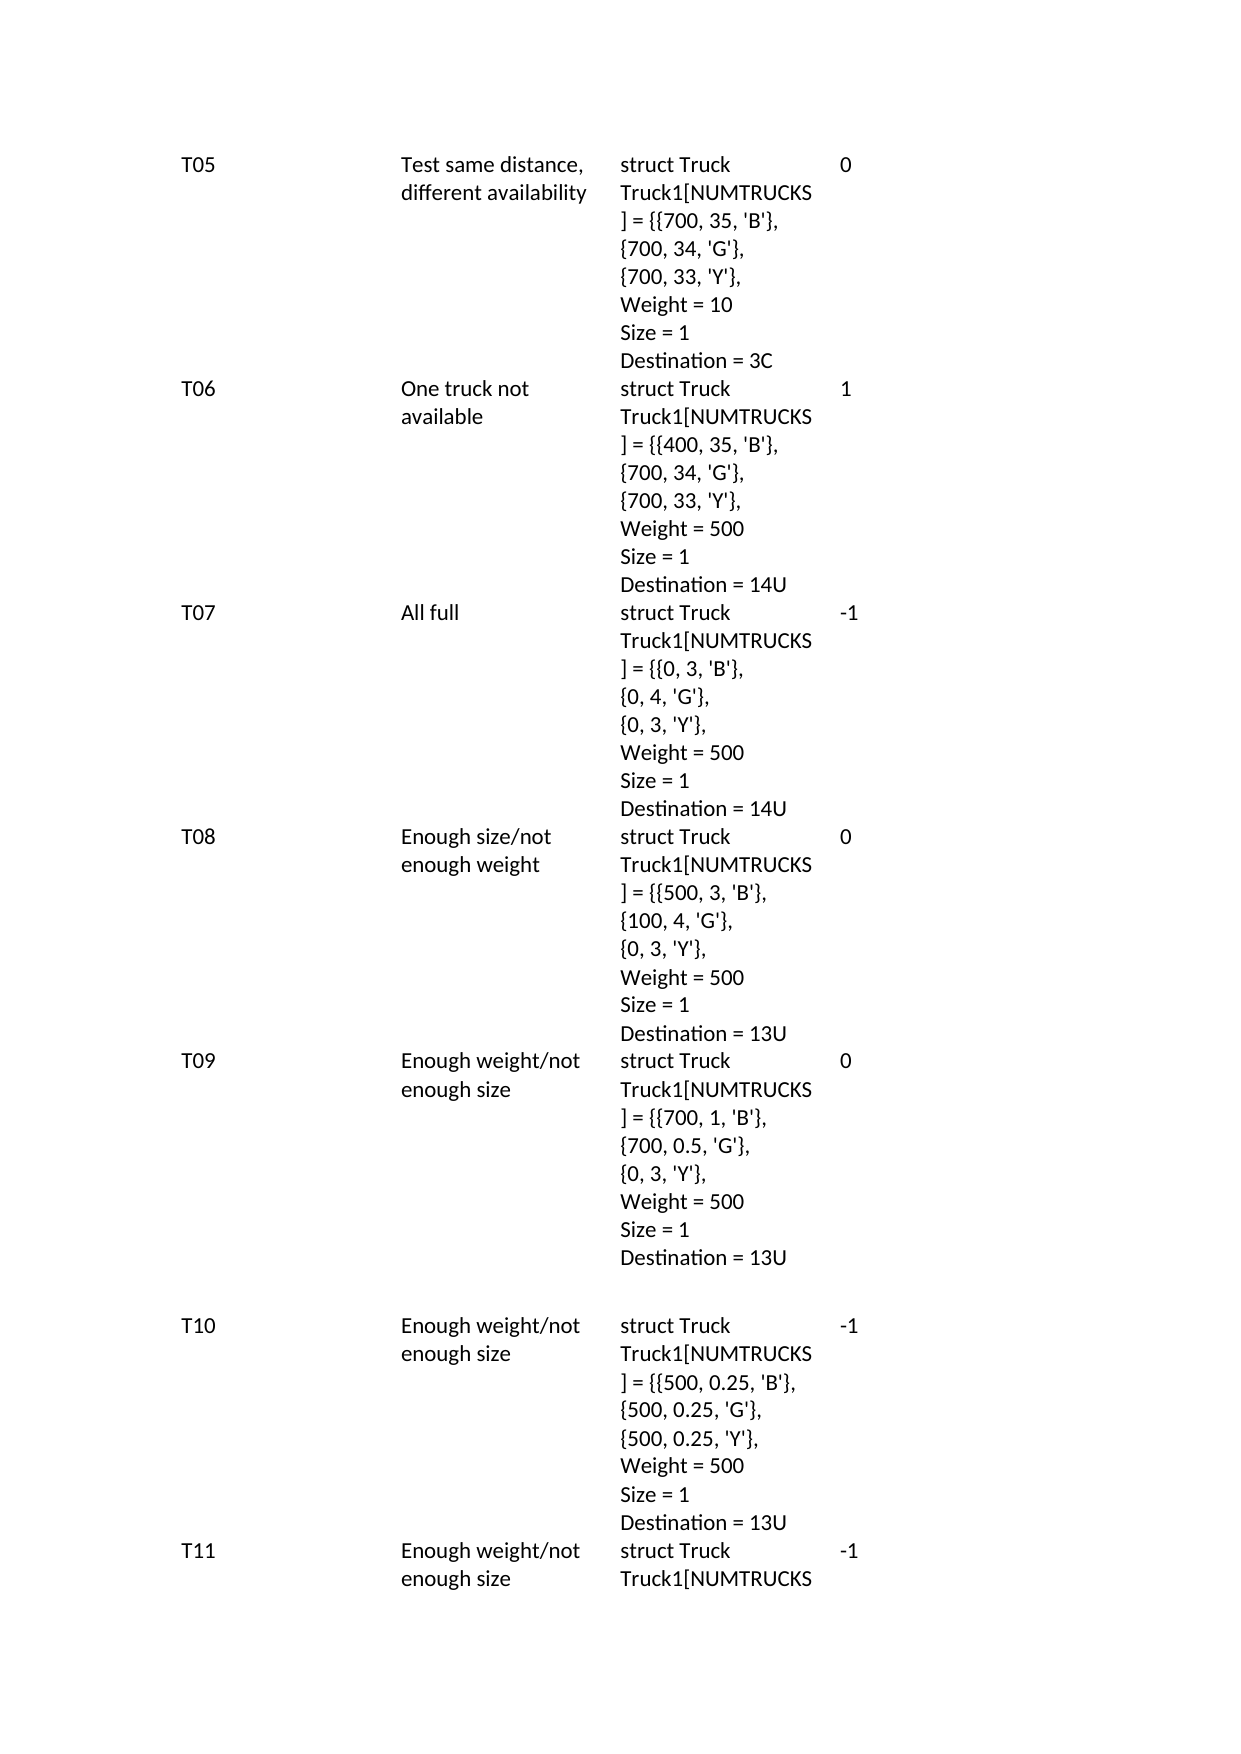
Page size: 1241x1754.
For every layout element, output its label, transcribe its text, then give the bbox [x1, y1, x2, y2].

table_header struct Truck Truck1[NUMTRUCKS] = {{500, 0.25, 'B'}, {500, 0.25, 'G'}, {500, 0.25, 'Y'}, Weight = 500 Size = 1 Destination = 13U [609, 1312, 828, 1536]
table_cell -1 [829, 598, 1048, 822]
table_cell struct Truck Truck1[NUMTRUCKS] = {{400, 35, 'B'}, {700, 34, 'G'}, {700, 33, 'Y'}, Weight = 500 Size = 1 Destination = 14U [609, 374, 828, 598]
table_cell -1 [829, 1536, 1048, 1592]
table_cell 0 [829, 150, 1048, 374]
table_cell Enough size/not enough weight [390, 823, 609, 1047]
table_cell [609, 1536, 828, 1592]
table_cell One truck not available [390, 374, 609, 598]
table_cell 1 [829, 374, 1048, 598]
table_cell All full [390, 598, 609, 822]
table_cell T05 [170, 150, 389, 374]
table_header T10 [170, 1312, 389, 1536]
table_cell T08 [170, 823, 389, 1047]
table_cell 0 [829, 1047, 1048, 1271]
table_cell T11 [170, 1536, 389, 1592]
table_cell T07 [170, 598, 389, 822]
table_cell struct Truck Truck1[NUMTRUCKS] = {{700, 35, 'B'}, {700, 34, 'G'}, {700, 33, 'Y'}, Weight = 10 Size = 1 Destination = 3C [609, 150, 828, 374]
table_header -1 [829, 1312, 1048, 1536]
table_cell 0 [829, 823, 1048, 1047]
table_cell struct Truck Truck1[NUMTRUCKS] = {{700, 1, 'B'}, {700, 0.5, 'G'}, {0, 3, 'Y'}, Weight = 500 Size = 1 Destination = 13U [609, 1047, 828, 1271]
table_cell T06 [170, 374, 389, 598]
table_header Enough weight/not enough size [390, 1312, 609, 1536]
table_cell T09 [170, 1047, 389, 1271]
table_cell struct Truck Truck1[NUMTRUCKS] = {{500, 3, 'B'}, {100, 4, 'G'}, {0, 3, 'Y'}, Weight = 500 Size = 1 Destination = 13U [609, 823, 828, 1047]
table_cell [390, 150, 609, 374]
table_cell struct Truck Truck1[NUMTRUCKS] = {{0, 3, 'B'}, {0, 4, 'G'}, {0, 3, 'Y'}, Weight = 500 Size = 1 Destination = 14U [609, 598, 828, 822]
table_cell Enough weight/not enough size [390, 1047, 609, 1271]
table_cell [390, 1536, 609, 1592]
